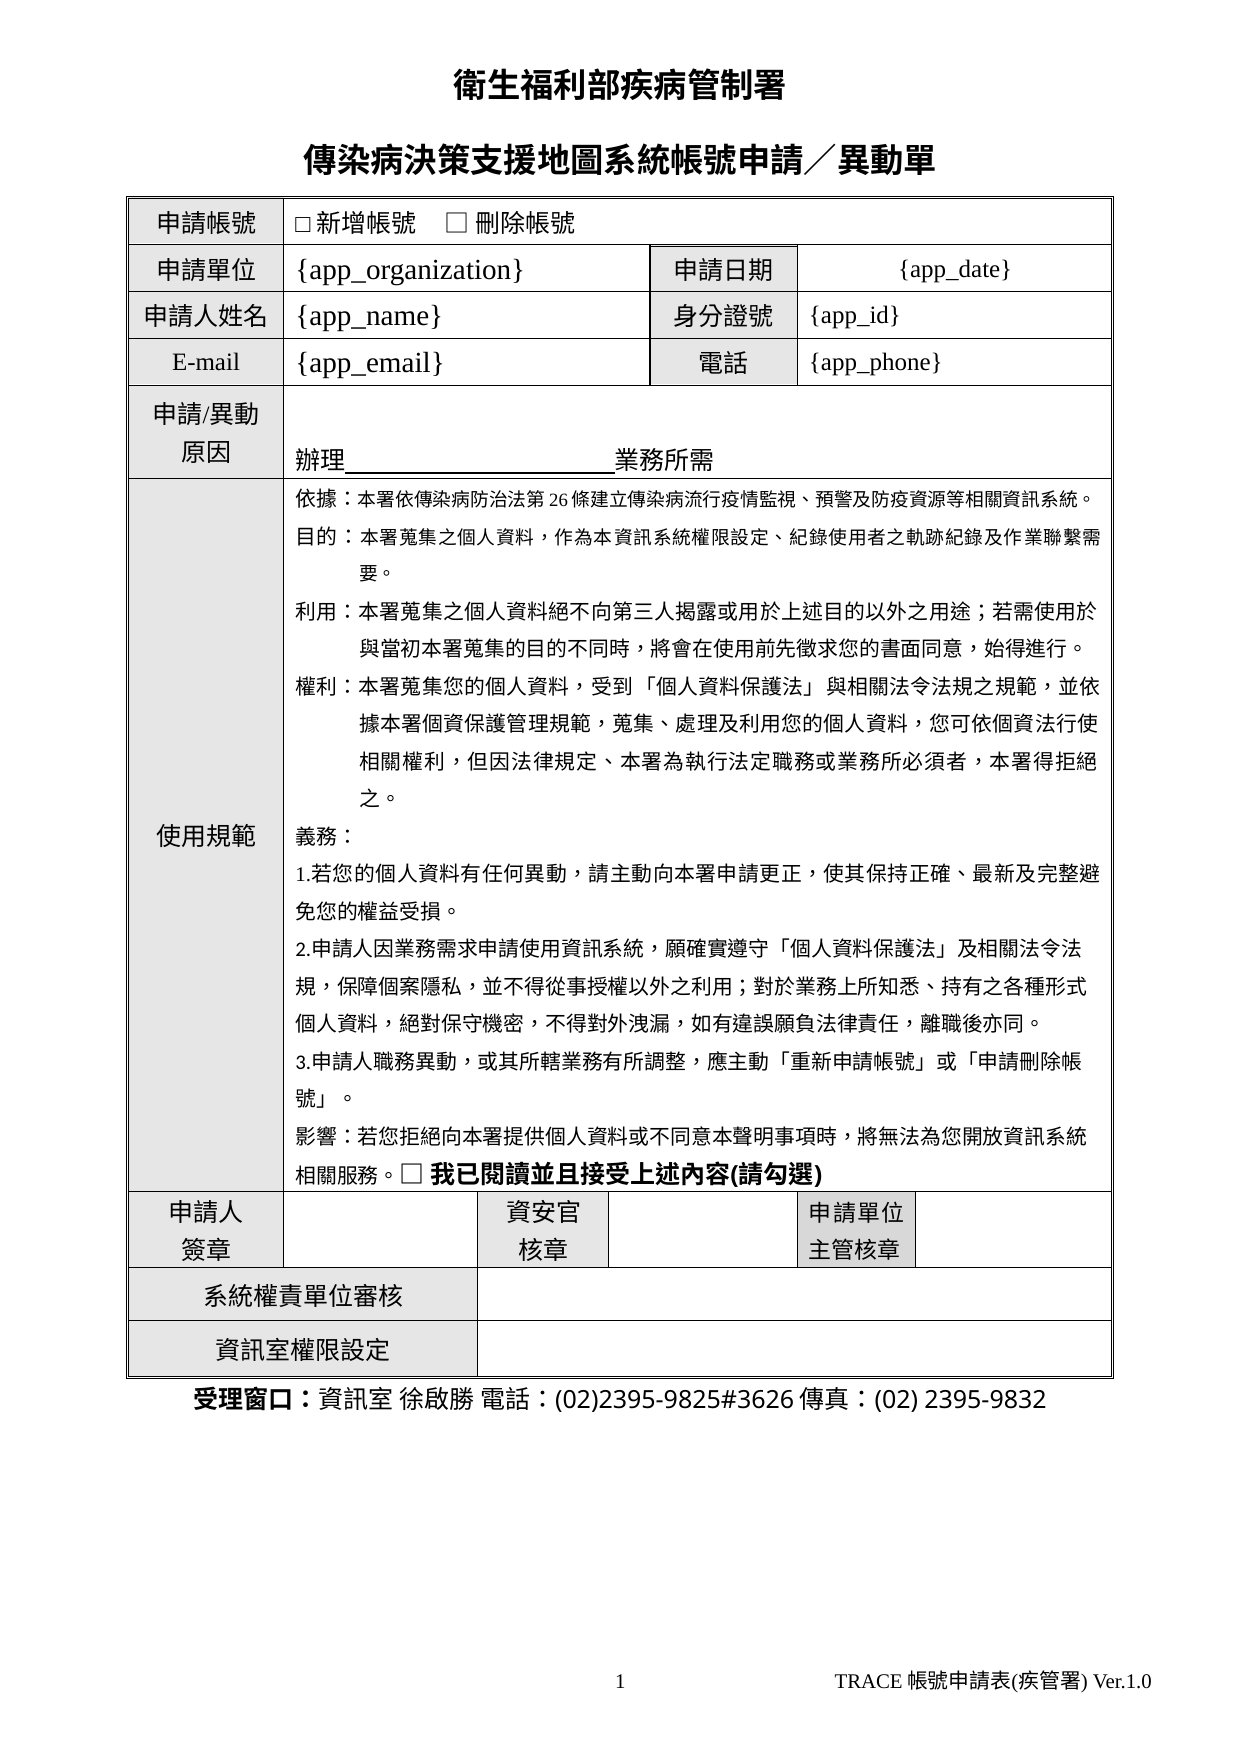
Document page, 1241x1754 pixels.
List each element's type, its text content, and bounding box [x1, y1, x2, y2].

table_cell 使用規範 [129, 479, 283, 1191]
table_cell {app_phone} [798, 339, 1111, 384]
table_cell 電話 [651, 339, 797, 384]
table_cell [478, 1268, 1111, 1320]
table_cell 辦理 業務所需 [284, 386, 1111, 478]
table_cell 申請人 簽章 [129, 1192, 283, 1267]
table_cell [478, 1321, 1111, 1376]
table_header □ 新增帳號 □ 刪除帳號 [284, 199, 1111, 243]
table_cell E-mail [129, 339, 283, 384]
table_cell [609, 1192, 797, 1267]
table_cell 申請日期 [651, 247, 797, 291]
text 傳染病決策支援地圖系統帳號申請／異動單 [89, 121, 1152, 196]
text 受理窗口：資訊室 徐啟勝 電話：(02)2395-9825#3626傳真：(02) 2395-9832 [89, 1379, 1152, 1416]
table_cell {app_organization} [284, 245, 649, 291]
table_cell 申請單位 [129, 245, 283, 291]
table_cell 申請/異動 原因 [129, 386, 283, 478]
table_cell 身分證號 [651, 292, 797, 338]
table_cell {app_id} [798, 292, 1111, 338]
table_cell 資訊室權限設定 [129, 1321, 477, 1376]
table_cell 申請人姓名 [129, 292, 283, 338]
table_cell {app_name} [284, 292, 649, 338]
table_cell 資安官 核章 [478, 1192, 608, 1267]
table_cell [916, 1192, 1111, 1267]
table_cell {app_date} [798, 245, 1111, 291]
text 衛生福利部疾病管制署 [89, 46, 1152, 121]
table_cell 依據：本署依傳染病防治法第26條建立傳染病流行疫情監視、預警及防疫資源等相關資訊系統。 目的：本署蒐集之個人資料，作為本資訊系統權限設定、紀錄使用者之軌跡紀錄及作業聯繫需要。 利用：本署蒐集之個人資料絕不向第三人揭露或用於上述目的以外之用途；若需使用於與當初本署蒐集的目的不同時，將會在使用前先徵求您的書面同意，始得進行。 權利：本署蒐集您的個人資料，受到「個人資料保護法」與相關法令法規之規範，並依據本署個資保護管理規範，蒐集、處理及利用您的個人資料，您可依個資法行使相關權利，但因法律規定、本署為執行法定職務或業務所必須者，本署得拒絕之。 義務： 1.若您的個人資料有任何異動，請主動向本署申請更正，使其保持正確、最新及完整避免您的權益受損。 2.申請人因業務需求申請使用資訊系統，願確實遵守「個人資料保護法」及相關法令法規，保障個案隱私，並不得從事授權以外之利用；對於業務上所知悉、持有之各種形式個人資料，絕對保守機密，不得對外洩漏，如有違誤願負法律責任，離職後亦同。 3.申請人職務異動，或其所轄業務有所調整，應主動「重新申請帳號」或「申請刪除帳號」。 影響：若您拒絕向本署提供個人資料或不同意本聲明事項時，將無法為您開放資訊系統相關服務。□ 我已閱讀並且接受上述內容(請勾選) [284, 479, 1111, 1191]
table_cell 系統權責單位審核 [129, 1268, 477, 1320]
table_cell 申請單位主管核章 [798, 1192, 915, 1267]
table_header 申請帳號 [129, 199, 283, 243]
table_cell [284, 1192, 477, 1267]
table_cell {app_email} [284, 339, 649, 384]
